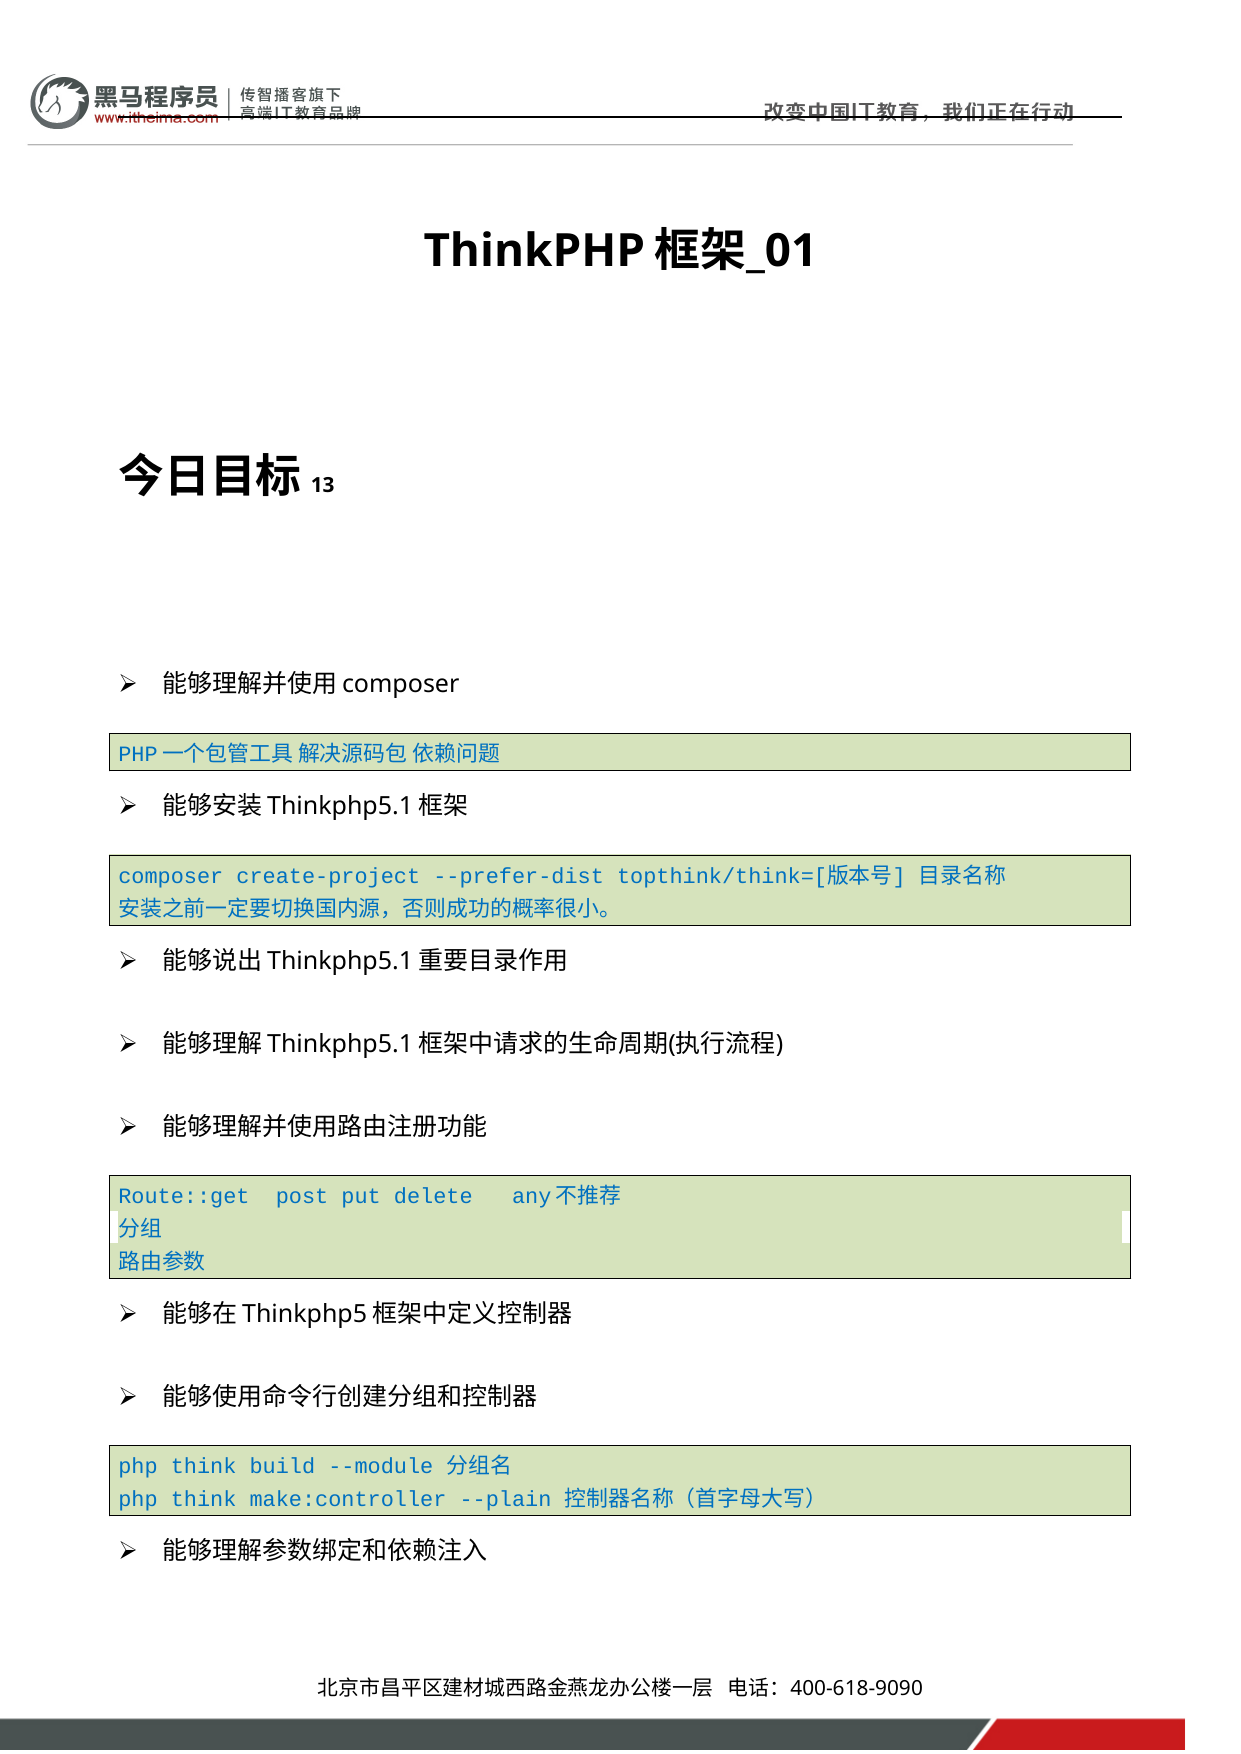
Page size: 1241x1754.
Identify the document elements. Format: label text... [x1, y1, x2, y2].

text PHP一个包管工具 解决源码包 依赖问题 [110, 734, 1130, 770]
list 能够理解并使用composer [118, 649, 1122, 714]
list 能够理解参数绑定和依赖注入 [118, 1516, 1122, 1581]
list 能够安装Thinkphp5.1框架 [118, 771, 1122, 836]
text Route::get post put delete any不推荐 [110, 1176, 1130, 1211]
subtitle 今日目标13 [118, 424, 1122, 522]
list 能够说出Thinkphp5.1重要目录作用 [118, 926, 1122, 991]
picture [0, 1659, 1186, 1750]
subtitle ThinkPHP框架_01 [118, 197, 1122, 295]
text php think build --module 分组名 [110, 1446, 1130, 1478]
list 能够在Thinkphp5框架中定义控制器 [118, 1279, 1122, 1344]
text php think make:controller --plain 控制器名称（首字母大写） [110, 1478, 1130, 1515]
text composer create-project --prefer-dist topthink/think=[版本号] 目录名称 [110, 856, 1130, 887]
list 能够理解Thinkphp5.1框架中请求的生命周期(执行流程) [118, 1009, 1122, 1074]
list 能够使用命令行创建分组和控制器 [118, 1362, 1122, 1427]
text 安装之前一定要切换国内源，否则成功的概率很小。 [110, 887, 1130, 925]
text 分组 [118, 1211, 1122, 1240]
picture [0, 3, 1176, 153]
text 路由参数 [110, 1240, 1130, 1278]
list 能够理解并使用路由注册功能 [118, 1092, 1122, 1157]
